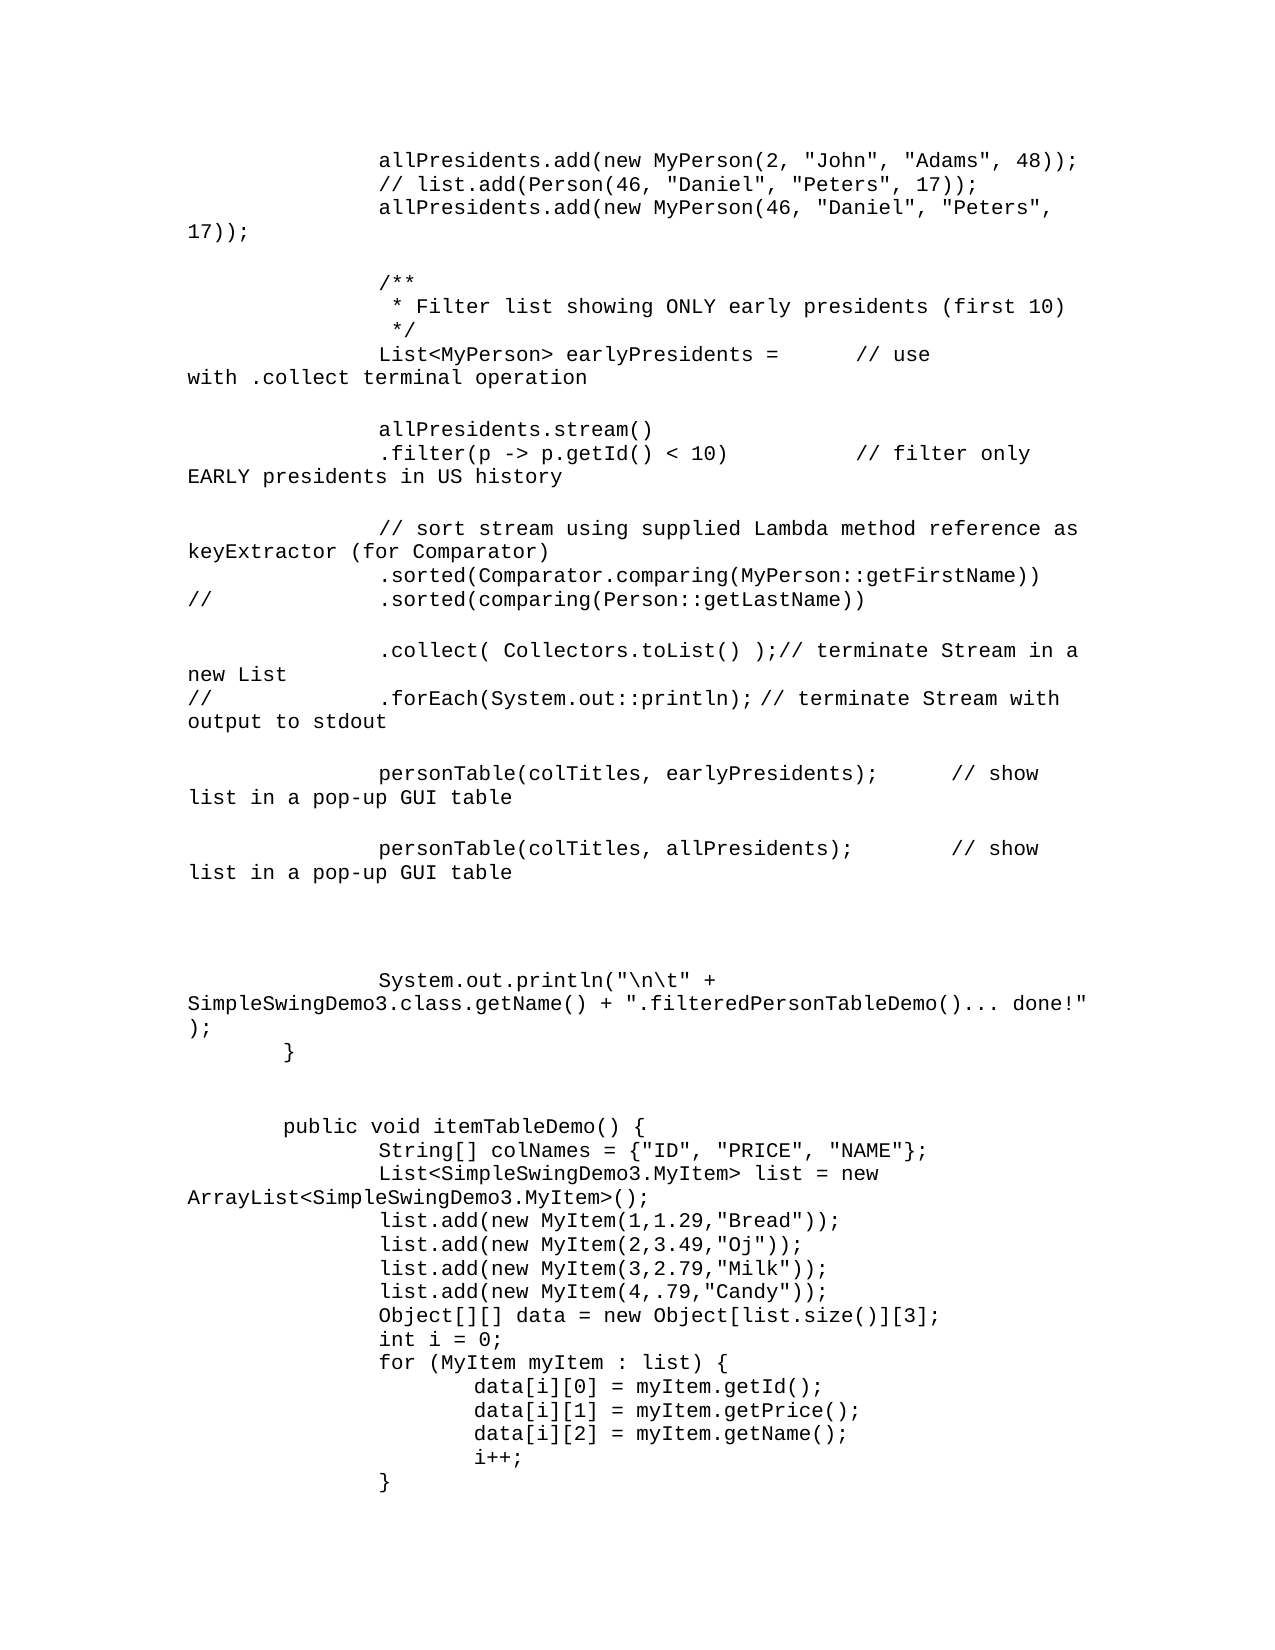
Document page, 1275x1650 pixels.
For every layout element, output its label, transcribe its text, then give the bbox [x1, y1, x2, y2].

text data[i][1] = myItem.getPrice(); [187, 1400, 1087, 1423]
text data[i][2] = myItem.getName(); [187, 1423, 1087, 1447]
text /** [187, 273, 1087, 296]
text System.out.println("\n\t" + SimpleSwingDemo3.class.getName() + ".filteredPersonTableDemo()... done!" ); [187, 970, 1087, 1041]
text // list.add(Person(46, "Daniel", "Peters", 17)); [187, 174, 1087, 197]
text list.add(new MyItem(3,2.79,"Milk")); [187, 1258, 1087, 1281]
text for (MyItem myItem : list) { [187, 1352, 1087, 1376]
text List<MyPerson> earlyPresidents = // use with .collect terminal operation [187, 343, 1087, 391]
text List<SimpleSwingDemo3.MyItem> list = new ArrayList<SimpleSwingDemo3.MyItem>(); [187, 1163, 1087, 1211]
text data[i][0] = myItem.getId(); [187, 1376, 1087, 1400]
text allPresidents.add(new MyPerson(46, "Daniel", "Peters", 17)); [187, 197, 1087, 244]
text Object[][] data = new Object[list.size()][3]; [187, 1305, 1087, 1329]
text list.add(new MyItem(1,1.29,"Bread")); [187, 1211, 1087, 1234]
text int i = 0; [187, 1329, 1087, 1352]
text allPresidents.add(new MyPerson(2, "John", "Adams", 48)); [187, 150, 1087, 174]
text .sorted(Comparator.comparing(MyPerson::getFirstName)) [187, 565, 1087, 589]
text } [187, 1041, 1087, 1064]
text list.add(new MyItem(4,.79,"Candy")); [187, 1281, 1087, 1305]
text .collect( Collectors.toList() );// terminate Stream in a new List [187, 640, 1087, 688]
text personTable(colTitles, earlyPresidents); // show list in a pop-up GUI table [187, 763, 1087, 810]
text // .sorted(comparing(Person::getLastName)) [187, 589, 1087, 612]
text i++; [187, 1447, 1087, 1471]
text * Filter list showing ONLY early presidents (first 10) [187, 296, 1087, 320]
text String[] colNames = {"ID", "PRICE", "NAME"}; [187, 1139, 1087, 1163]
text } [187, 1471, 1087, 1494]
text // .forEach(System.out::println); // terminate Stream with output to stdout [187, 688, 1087, 735]
text */ [187, 320, 1087, 343]
text allPresidents.stream() [187, 419, 1087, 442]
text .filter(p -> p.getId() < 10) // filter only EARLY presidents in US history [187, 442, 1087, 490]
text // sort stream using supplied Lambda method reference as keyExtractor (for Comparator) [187, 518, 1087, 565]
text list.add(new MyItem(2,3.49,"Oj")); [187, 1234, 1087, 1258]
text public void itemTableDemo() { [187, 1116, 1087, 1139]
text personTable(colTitles, allPresidents); // show list in a pop-up GUI table [187, 838, 1087, 886]
